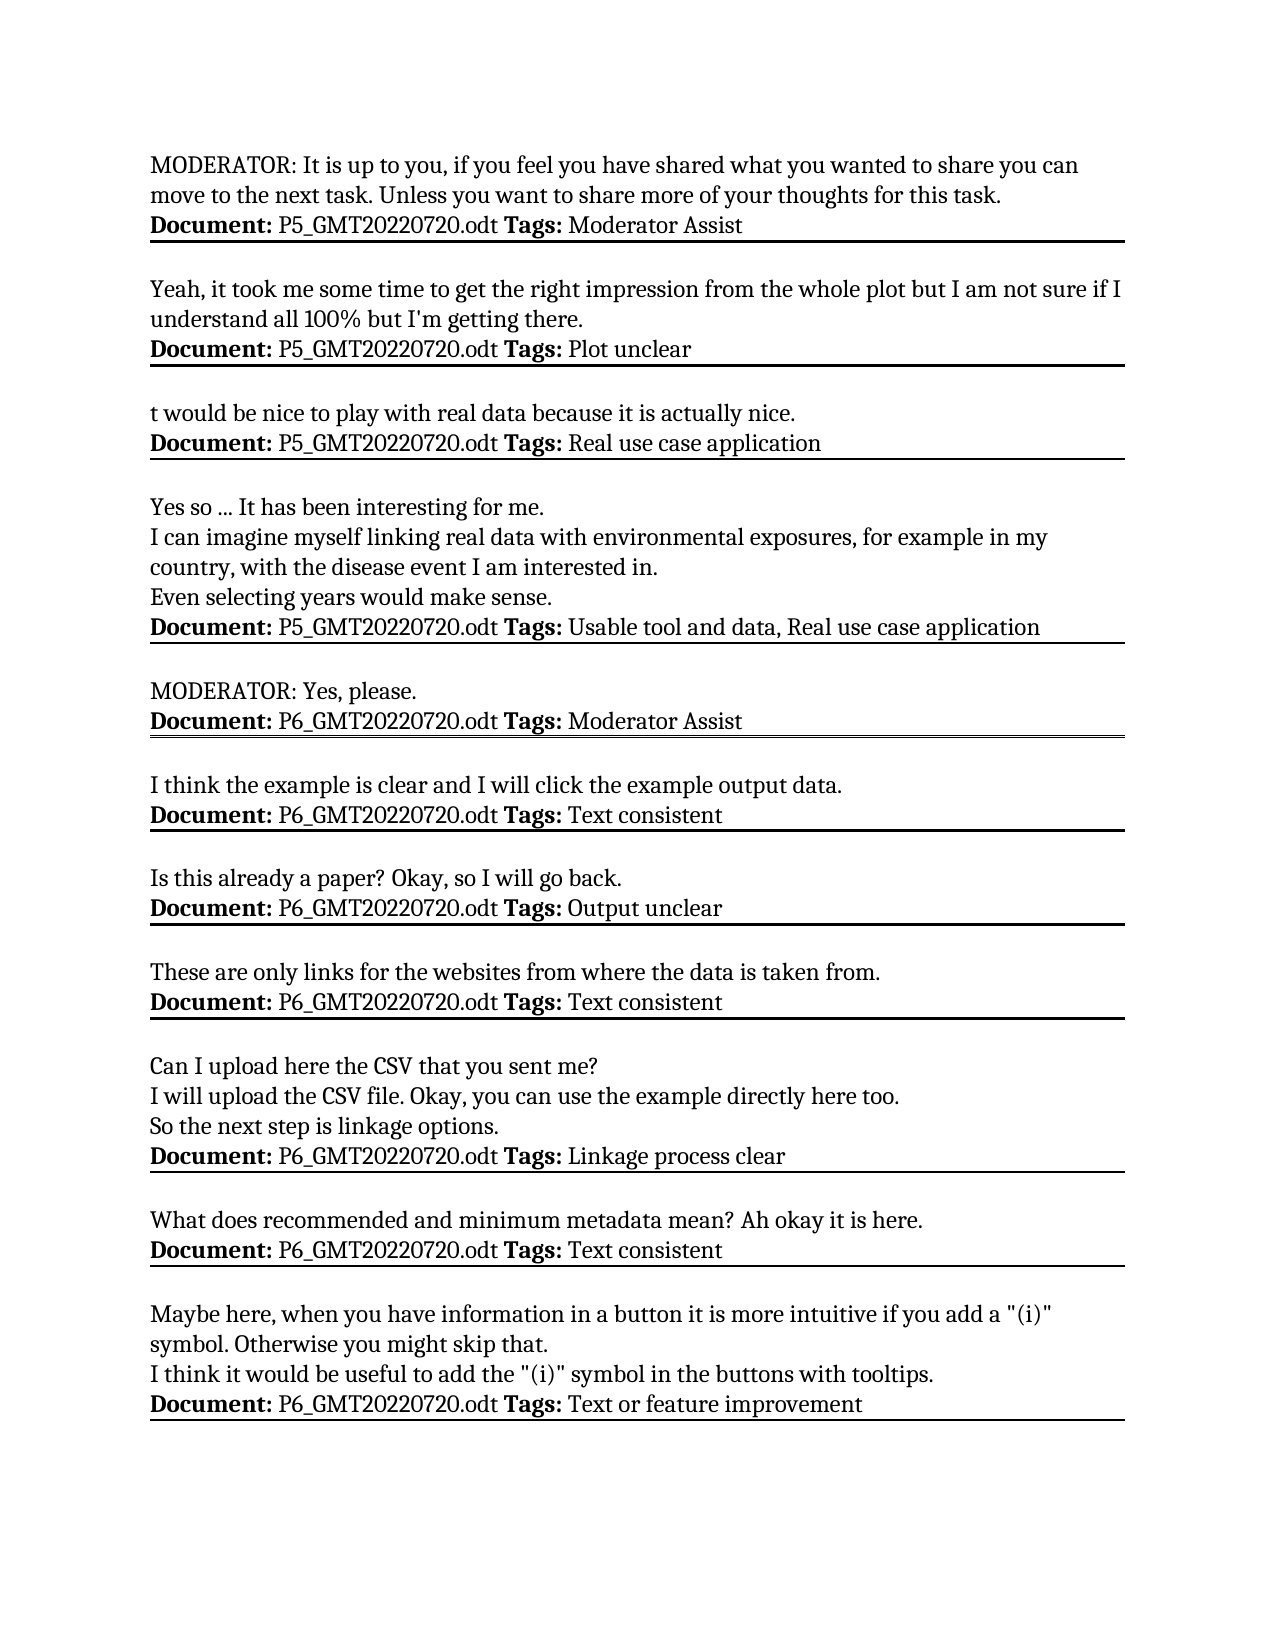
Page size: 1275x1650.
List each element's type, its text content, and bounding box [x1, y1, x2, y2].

text So the next step is linkage options. [150, 1111, 1125, 1141]
text MODERATOR: Yes, please. [150, 675, 1125, 705]
text Even selecting years would make sense. [150, 582, 1125, 612]
text Document: P6_GMT20220720.odt Tags: Output unclear [150, 893, 1125, 923]
text Document: P5_GMT20220720.odt Tags: Plot unclear [150, 334, 1125, 364]
text Document: P6_GMT20220720.odt Tags: Text consistent [150, 987, 1125, 1017]
text Document: P6_GMT20220720.odt Tags: Moderator Assist [150, 705, 1125, 735]
text Is this already a paper? Okay, so I will go back. [150, 863, 1125, 893]
text Document: P6_GMT20220720.odt Tags: Text or feature improvement [150, 1388, 1125, 1418]
text These are only links for the websites from where the data is taken from. [150, 957, 1125, 987]
text I will upload the CSV file. Okay, you can use the example directly here too. [150, 1081, 1125, 1111]
text Maybe here, when you have information in a button it is more intuitive if you add a "(i)" symbol. Otherwise you might skip that. [150, 1298, 1125, 1358]
text I think the example is clear and I will click the example output data. [150, 769, 1125, 799]
text Document: P5_GMT20220720.odt Tags: Moderator Assist [150, 210, 1125, 240]
text Document: P6_GMT20220720.odt Tags: Text consistent [150, 799, 1125, 829]
text Document: P6_GMT20220720.odt Tags: Linkage process clear [150, 1141, 1125, 1171]
text What does recommended and minimum metadata mean? Ah okay it is here. [150, 1205, 1125, 1235]
text Yes so ... It has been interesting for me. [150, 492, 1125, 522]
text Document: P6_GMT20220720.odt Tags: Text consistent [150, 1235, 1125, 1265]
text Document: P5_GMT20220720.odt Tags: Usable tool and data, Real use case application [150, 612, 1125, 642]
text I can imagine myself linking real data with environmental exposures, for example in my country, with the disease event I am interested in. [150, 522, 1125, 582]
text I think it would be useful to add the "(i)" symbol in the buttons with tooltips. [150, 1358, 1125, 1388]
text Yeah, it took me some time to get the right impression from the whole plot but I am not sure if I understand all 100% but I'm getting there. [150, 274, 1125, 334]
text MODERATOR: It is up to you, if you feel you have shared what you wanted to share you can move to the next task. Unless you want to share more of your thoughts for this task. [150, 150, 1125, 210]
text Document: P5_GMT20220720.odt Tags: Real use case application [150, 428, 1125, 458]
text Can I upload here the CSV that you sent me? [150, 1051, 1125, 1081]
text t would be nice to play with real data because it is actually nice. [150, 398, 1125, 428]
